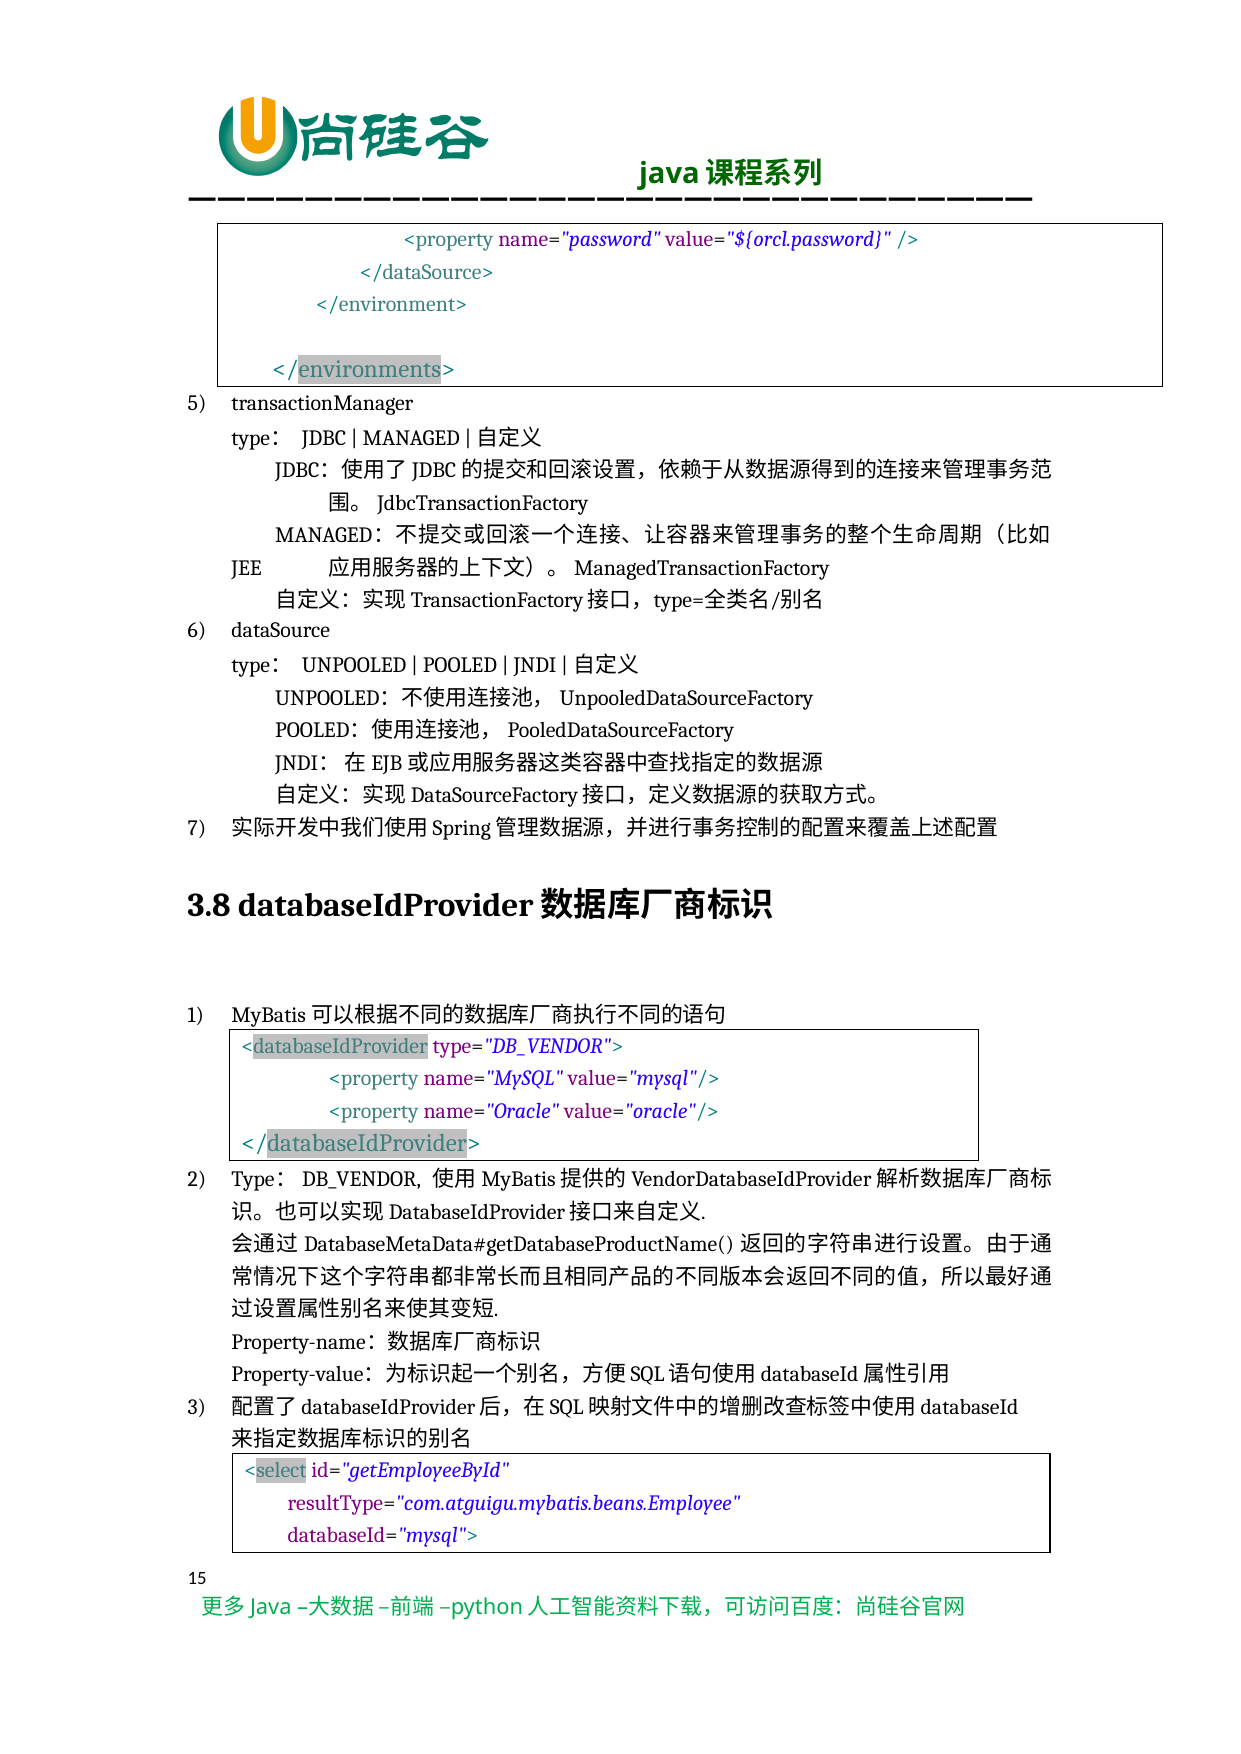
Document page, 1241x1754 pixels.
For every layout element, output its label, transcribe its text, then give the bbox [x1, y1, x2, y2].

list 实际开发中我们使用Spring管理数据源，并进行事务控制的配置来覆盖上述配置 [187, 809, 1053, 842]
list UNPOOLED：不使用连接池， UnpooledDataSourceFactory [231, 679, 1053, 712]
list 自定义：实现TransactionFactory接口，type=全类名/别名 [231, 582, 1053, 614]
list type： JDBC | MANAGED | 自定义 [231, 419, 1053, 452]
list Type： DB_VENDOR, 使用MyBatis提供的VendorDatabaseIdProvider解析数据库厂商标识。也可以实现DatabaseIdProvider接口来自定义. [187, 1161, 1053, 1226]
list MANAGED：不提交或回滚一个连接、让容器来管理事务的整个生命周期（比如 JEE 应用服务器的上下文）。 ManagedTransactionFactory [231, 517, 1053, 582]
list 配置了databaseIdProvider后，在SQL映射文件中的增删改查标签中使用databaseId [187, 1388, 1053, 1421]
list type： UNPOOLED | POOLED | JNDI | 自定义 [231, 647, 1053, 679]
table_header <databaseIdProvider type="DB_VENDOR"> <property name="MySQL" value="mysql"/> <property name="Oracle" value="oracle"/> </databaseIdProvider> [230, 1030, 978, 1160]
list MyBatis 可以根据不同的数据库厂商执行不同的语句 [187, 996, 1053, 1029]
list POOLED：使用连接池， PooledDataSourceFactory [231, 712, 1053, 744]
list dataSource [187, 614, 1053, 647]
list transactionManager [187, 387, 1053, 419]
list 来指定数据库标识的别名 [231, 1421, 1053, 1453]
list JDBC：使用了 JDBC 的提交和回滚设置，依赖于从数据源得到的连接来管理事务范 围。 JdbcTransactionFactory [231, 452, 1053, 517]
list JNDI： 在EJB 或应用服务器这类容器中查找指定的数据源 [231, 744, 1053, 777]
picture [207, 88, 496, 184]
list 自定义：实现DataSourceFactory接口，定义数据源的获取方式。 [231, 777, 1053, 809]
list Property-name：数据库厂商标识 [231, 1323, 1053, 1356]
list Property-value：为标识起一个别名，方便SQL语句使用databaseId属性引用 [231, 1356, 1053, 1388]
subtitle 3.8 databaseIdProvider数据库厂商标识 [187, 869, 1053, 934]
list 会通过 DatabaseMetaData#getDatabaseProductName() 返回的字符串进行设置。由于通常情况下这个字符串都非常长而且相同产品的不同版本会返回不同的值，所以最好通过设置属性别名来使其变短. [231, 1226, 1053, 1323]
